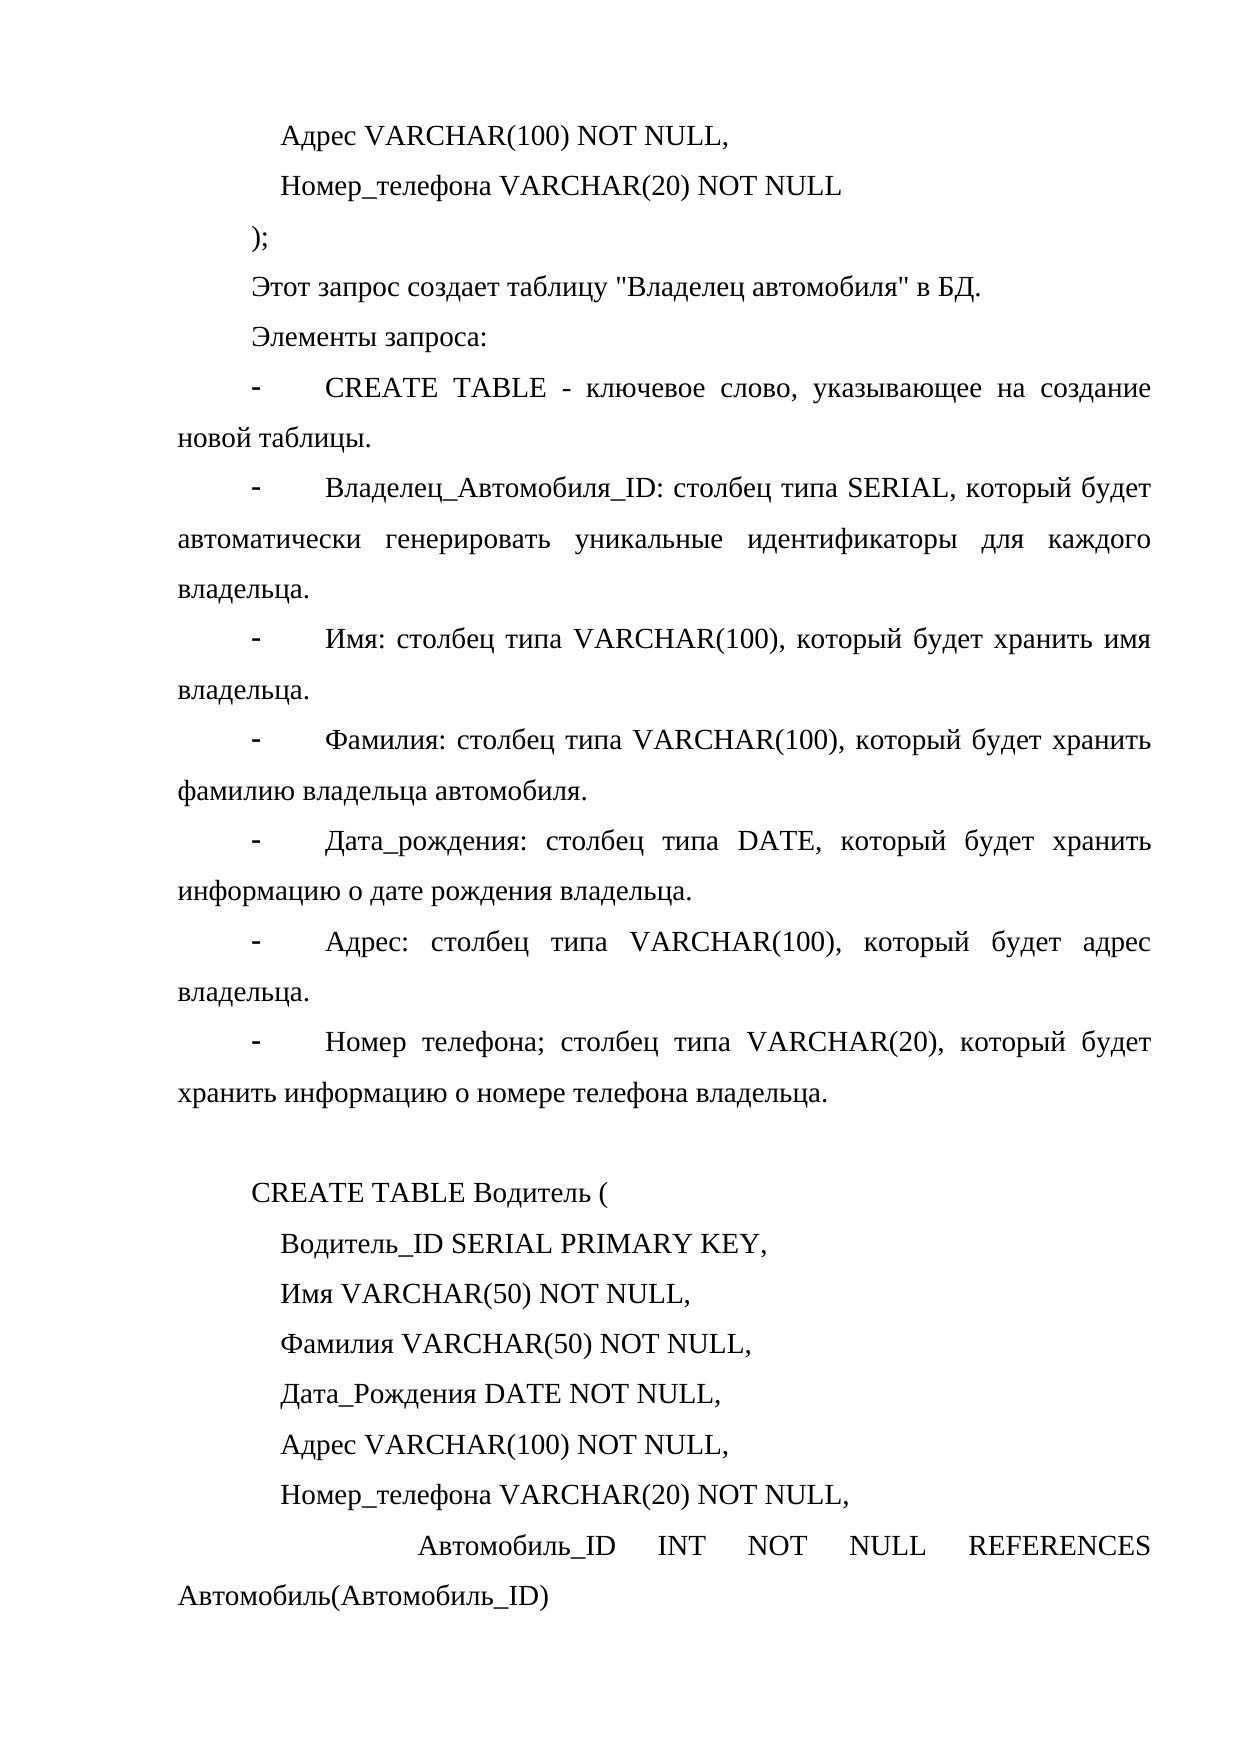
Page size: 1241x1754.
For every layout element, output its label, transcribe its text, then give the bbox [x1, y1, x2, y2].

text Водитель_ID SERIAL PRIMARY KEY, [177, 1226, 1152, 1259]
text ); [177, 219, 1152, 252]
list CREATE TABLE - ключевое слово, указывающее на создание новой таблицы. [177, 370, 1152, 454]
list Номер телефона; столбец типа VARCHAR(20), который будет хранить информацию о номере телефона владельца. [177, 1024, 1152, 1108]
list Дата_рождения: столбец типа DATE, который будет хранить информацию о дате рождения владельца. [177, 823, 1152, 907]
text Фамилия VARCHAR(50) NOT NULL, [177, 1326, 1152, 1360]
text Элементы запроса: [177, 319, 1152, 353]
text CREATE TABLE Водитель ( [177, 1175, 1152, 1209]
text Автомобиль_ID INT NOT NULL REFERENCES Автомобиль(Автомобиль_ID) [177, 1528, 1152, 1611]
text Имя VARCHAR(50) NOT NULL, [177, 1276, 1152, 1309]
text Этот запрос создает таблицу "Владелец автомобиля" в БД. [177, 269, 1152, 303]
list Фамилия: столбец типа VARCHAR(100), который будет хранить фамилию владельца автомобиля. [177, 722, 1152, 806]
list Адрес: столбец типа VARCHAR(100), который будет адрес владельца. [177, 924, 1152, 1008]
text Дата_Рождения DATE NOT NULL, [177, 1377, 1152, 1410]
text Адрес VARCHAR(100) NOT NULL, [177, 118, 1152, 152]
list Имя: столбец типа VARCHAR(100), который будет хранить имя владельца. [177, 621, 1152, 705]
text Адрес VARCHAR(100) NOT NULL, [177, 1427, 1152, 1461]
list Владелец_Автомобиля_ID: столбец типа SERIAL, который будет автоматически генерировать уникальные идентификаторы для каждого владельца. [177, 470, 1152, 605]
text Номер_телефона VARCHAR(20) NOT NULL, [177, 1477, 1152, 1511]
text Номер_телефона VARCHAR(20) NOT NULL [177, 168, 1152, 202]
